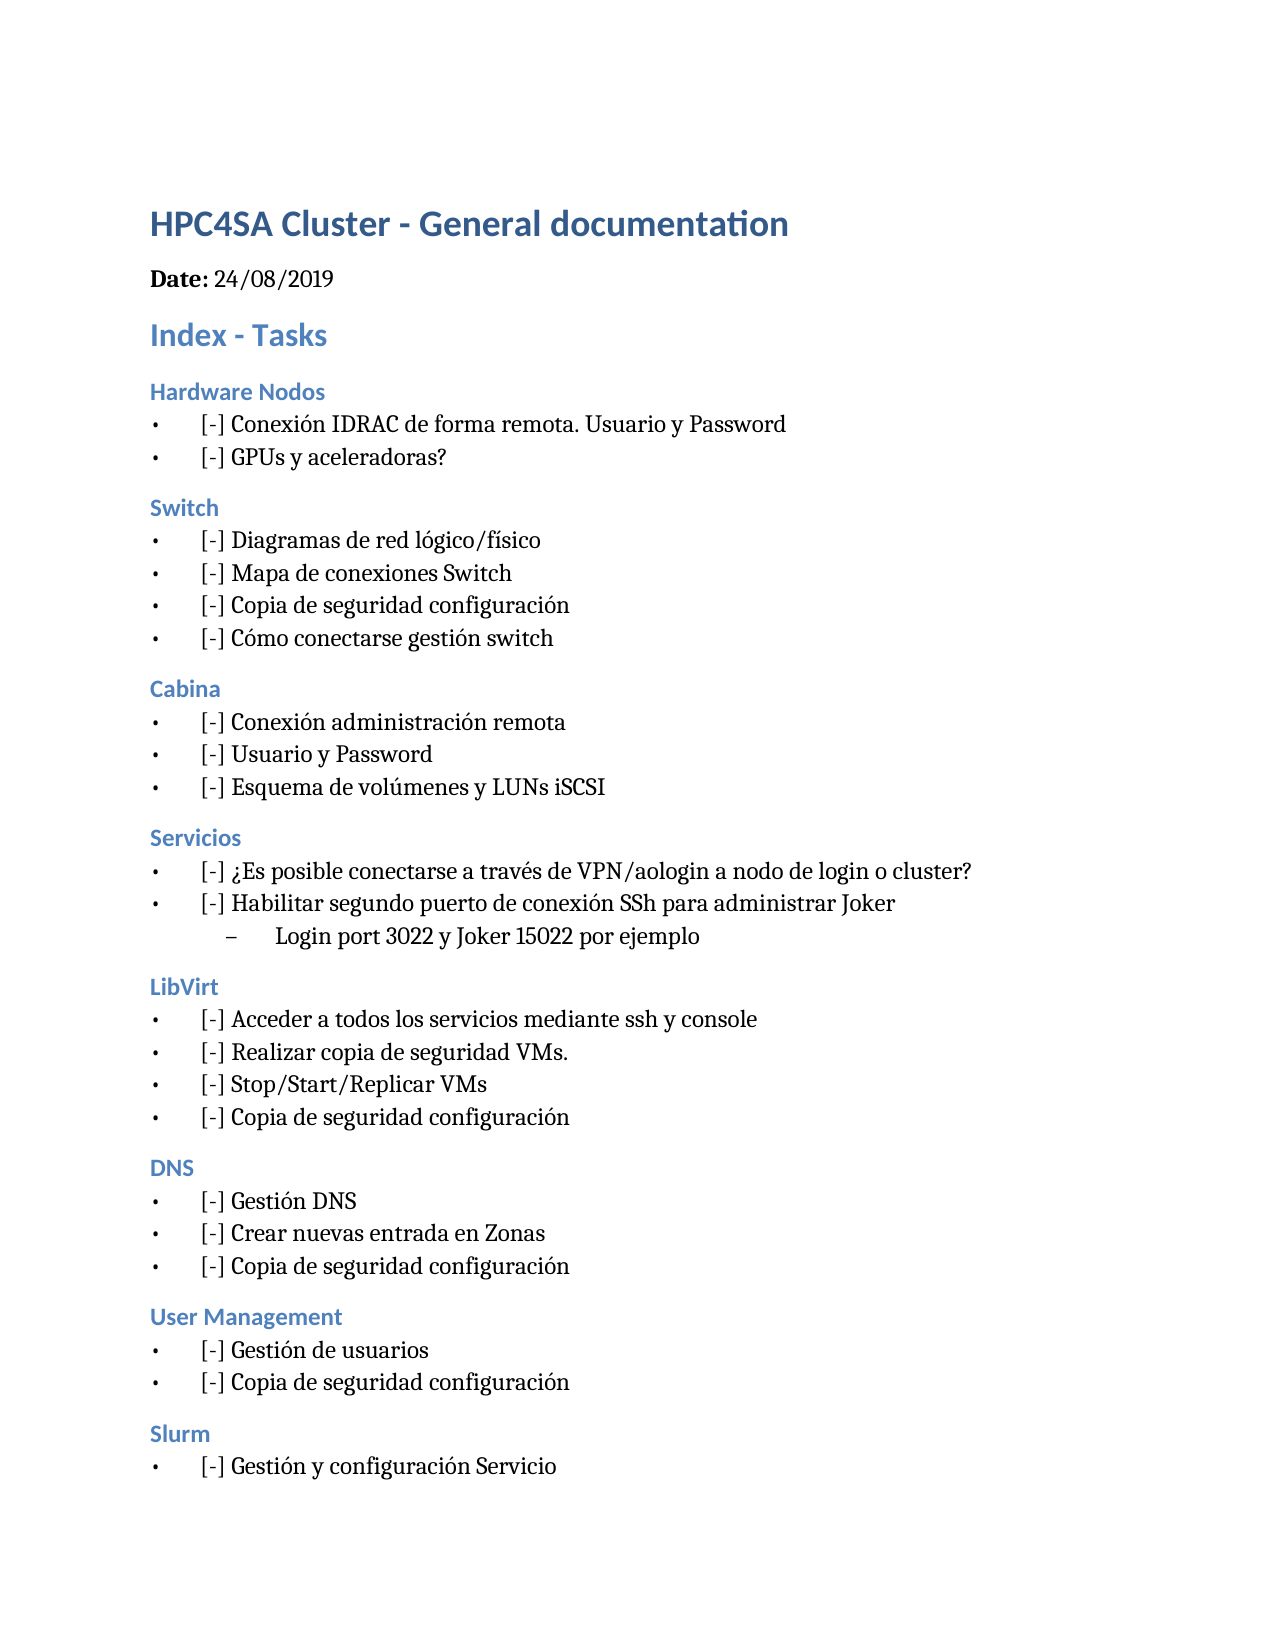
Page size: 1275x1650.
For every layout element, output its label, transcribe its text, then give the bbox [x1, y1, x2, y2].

list [-] Copia de seguridad configuración [150, 1103, 1125, 1132]
list [-] Conexión administración remota [150, 708, 1125, 736]
list [-] Gestión de usuarios [150, 1336, 1125, 1364]
list [-] Copia de seguridad configuración [150, 1252, 1125, 1281]
subtitle Hardware Nodos [150, 376, 1125, 406]
list [-] Copia de seguridad configuración [150, 1368, 1125, 1397]
list [-] Diagramas de red lógico/físico [150, 526, 1125, 555]
list [-] Realizar copia de seguridad VMs. [150, 1038, 1125, 1067]
list [-] Cómo conectarse gestión switch [150, 624, 1125, 653]
subtitle LibVirt [150, 971, 1125, 1002]
subtitle Index - Tasks [150, 314, 1125, 355]
subtitle HPC4SA Cluster - General documentation [150, 200, 1125, 246]
list [-] Usuario y Password [150, 740, 1125, 769]
subtitle Switch [150, 492, 1125, 523]
subtitle Servicios [150, 822, 1125, 853]
list [-] GPUs y aceleradoras? [150, 442, 1125, 471]
list [-] Habilitar segundo puerto de conexión SSh para administrar Joker [150, 889, 1125, 918]
list [-] Mapa de conexiones Switch [150, 559, 1125, 588]
list [-] Acceder a todos los servicios mediante ssh y console [150, 1005, 1125, 1034]
subtitle DNS [150, 1152, 1125, 1183]
list [-] Stop/Start/Replicar VMs [150, 1070, 1125, 1099]
subtitle User Management [150, 1301, 1125, 1332]
subtitle Slurm [150, 1418, 1125, 1448]
list [-] Crear nuevas entrada en Zonas [150, 1219, 1125, 1248]
list [-] Esquema de volúmenes y LUNs iSCSI [150, 773, 1125, 801]
list [-] Copia de seguridad configuración [150, 591, 1125, 620]
list [-] ¿Es posible conectarse a través de VPN/aologin a nodo de login o cluster? [150, 857, 1125, 885]
list [-] Conexión IDRAC de forma remota. Usuario y Password [150, 410, 1125, 439]
subtitle Cabina [150, 673, 1125, 704]
text Date: 24/08/2019 [150, 264, 1125, 293]
list [-] Gestión DNS [150, 1187, 1125, 1216]
list [-] Gestión y configuración Servicio [150, 1452, 1125, 1481]
list Login port 3022 y Joker 15022 por ejemplo [225, 922, 1125, 950]
